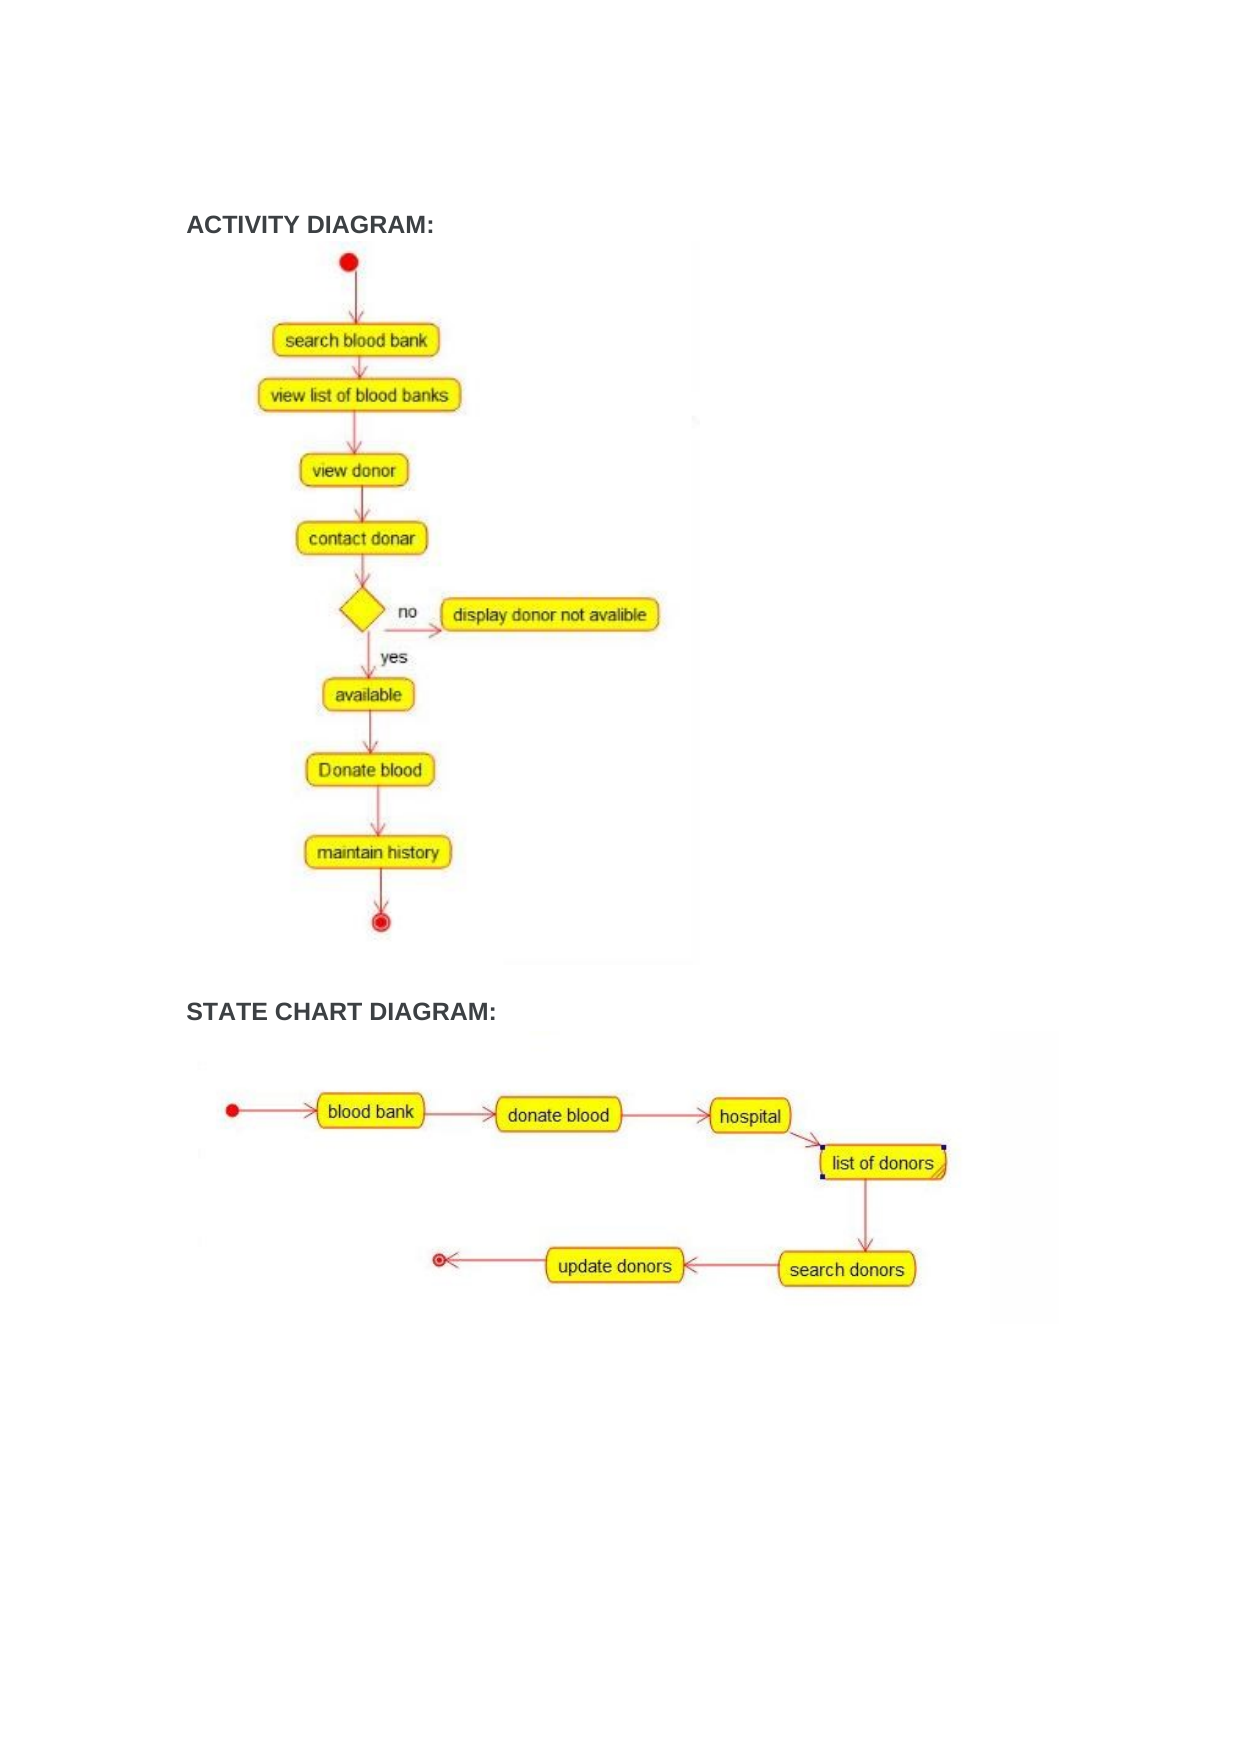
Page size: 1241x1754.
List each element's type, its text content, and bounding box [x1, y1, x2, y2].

text STATE CHART DIAGRAM: [186, 997, 1118, 1026]
picture [197, 1031, 1059, 1324]
text ACTIVITY DIAGRAM: [186, 210, 1118, 239]
picture [192, 241, 700, 965]
